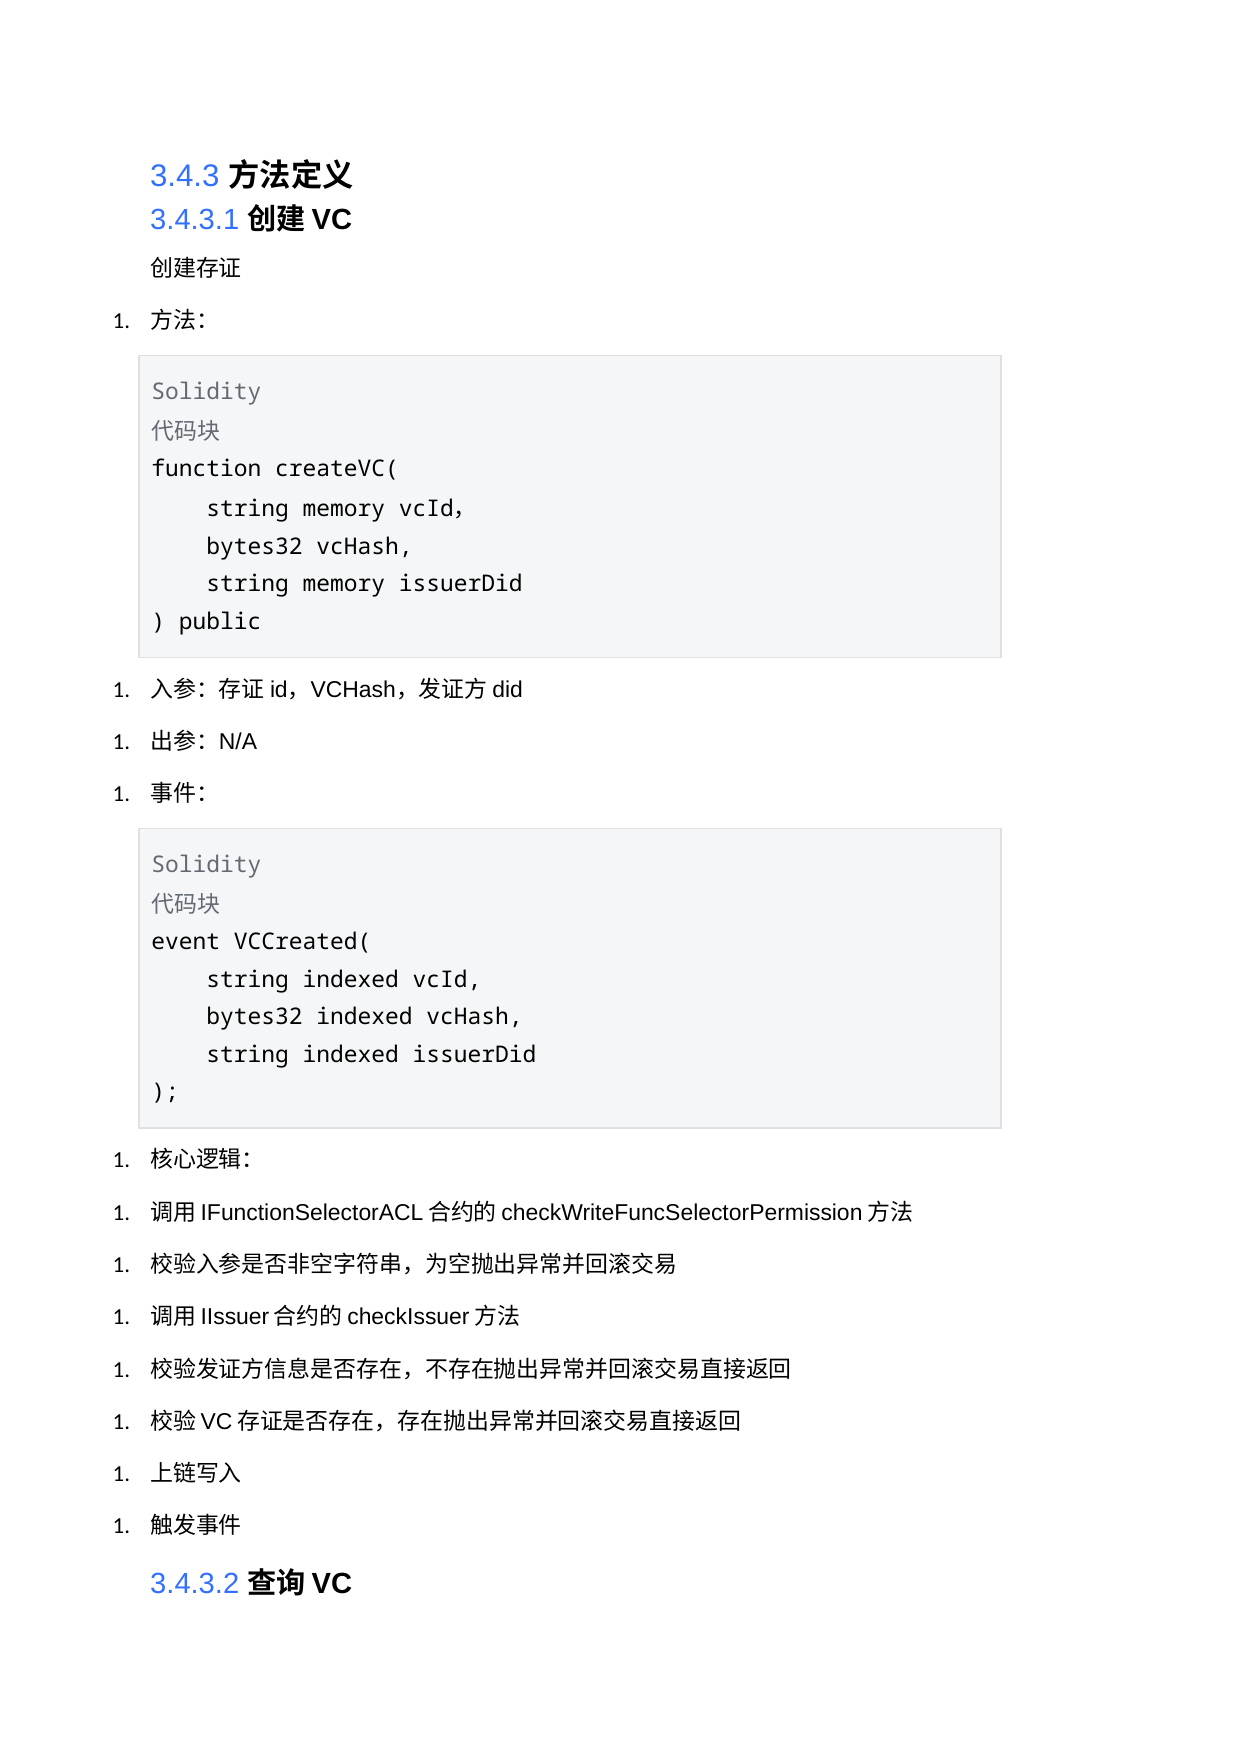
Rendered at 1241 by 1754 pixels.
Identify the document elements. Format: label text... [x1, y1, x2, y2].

list 校验发证方信息是否存在，不存在抛出异常并回滚交易直接返回 [112, 1351, 1090, 1384]
list 校验VC存证是否存在，存在抛出异常并回滚交易直接返回 [112, 1403, 1090, 1436]
list 核心逻辑： [112, 1141, 1090, 1174]
list 入参：存证 id，VCHash，发证方did [112, 671, 1090, 704]
text 创建存证 [150, 250, 1090, 283]
list 校验入参是否非空字符串，为空抛出异常并回滚交易 [112, 1246, 1090, 1279]
table_header Solidity 代码块 function createVC( string memory vcId， bytes32 vcHash, string memory issuerDid ) public [140, 356, 1000, 657]
table_header Solidity 代码块 event VCCreated( string indexed vcId, bytes32 indexed vcHash, string indexed issuerDid ); [140, 829, 1000, 1127]
list 触发事件 [112, 1507, 1090, 1541]
list 方法： [112, 302, 1090, 336]
list 出参：N/A [112, 723, 1090, 756]
list 上链写入 [112, 1455, 1090, 1488]
list 事件： [112, 775, 1090, 808]
list 调用IIssuer合约的checkIssuer方法 [112, 1298, 1090, 1331]
list 调用IFunctionSelectorACL合约的checkWriteFuncSelectorPermission方法 [112, 1194, 1090, 1227]
